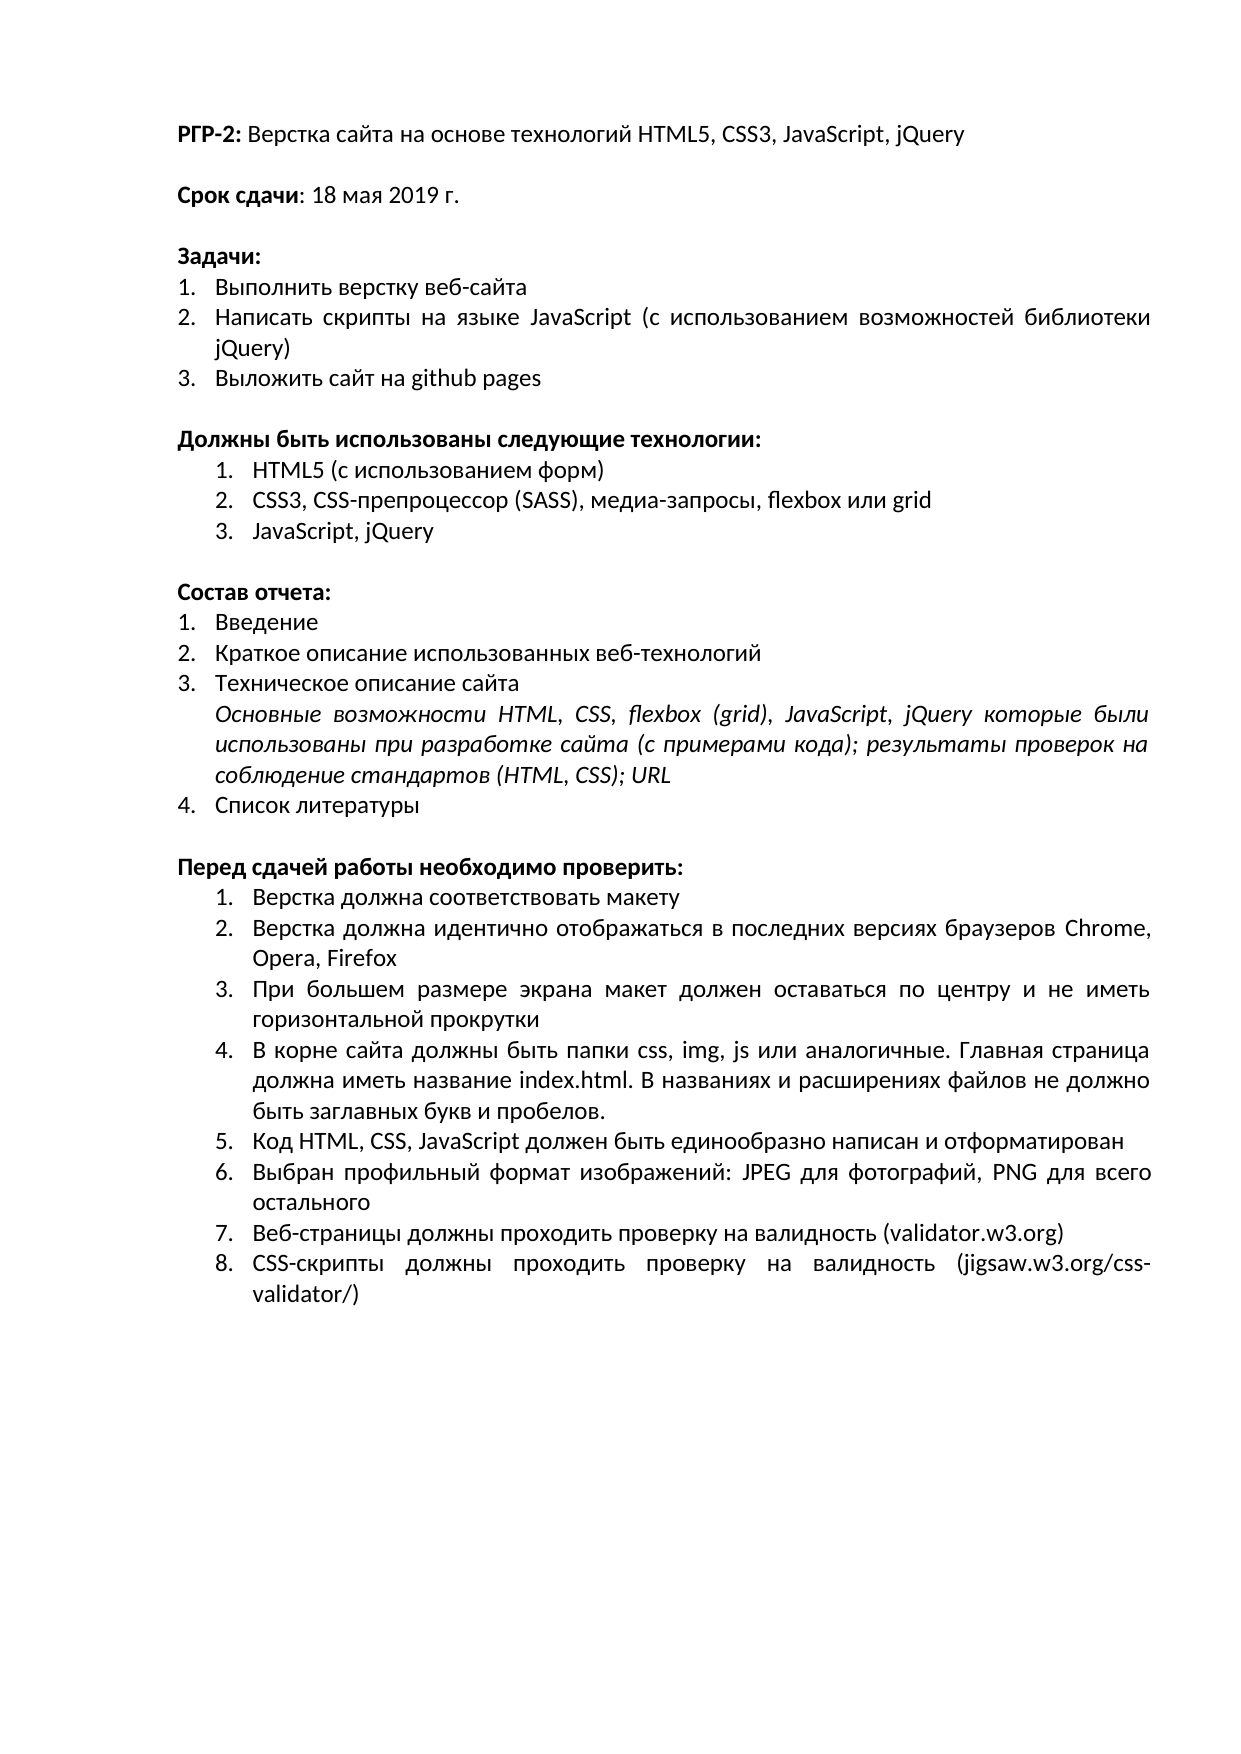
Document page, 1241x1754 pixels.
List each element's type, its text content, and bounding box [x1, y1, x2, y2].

list Краткое описание использованных веб-технологий [177, 637, 1152, 667]
text Должны быть использованы следующие технологии: [177, 423, 1152, 454]
text Основные возможности HTML, CSS, flexbox (grid), JavaScript, jQuery которые были использованы при разработке сайта (с примерами кода); результаты проверок на соблюдение стандартов (HTML, CSS); URL [215, 698, 1152, 789]
list HTML5 (с использованием форм) [215, 454, 1152, 484]
list В корне сайта должны быть папки css, img, js или аналогичные. Главная страница должна иметь название index.html. В названиях и расширениях файлов не должно быть заглавных букв и пробелов. [215, 1034, 1152, 1125]
list CSS-скрипты должны проходить проверку на валидность (jigsaw.w3.org/css-validator/) [215, 1247, 1152, 1308]
list Техническое описание сайта [177, 667, 1152, 698]
list При большем размере экрана макет должен оставаться по центру и не иметь горизонтальной прокрутки [215, 973, 1152, 1034]
list Веб-страницы должны проходить проверку на валидность (validator.w3.org) [215, 1217, 1152, 1247]
text Задачи: [177, 240, 1152, 271]
list Выбран профильный формат изображений: JPEG для фотографий, PNG для всего остального [215, 1156, 1152, 1217]
list Написать скрипты на языке JavaScript (с использованием возможностей библиотеки jQuery) [177, 301, 1152, 362]
text Срок сдачи: 18 мая 2019 г. [177, 179, 1152, 210]
list JavaScript, jQuery [215, 515, 1152, 545]
list Введение [177, 606, 1152, 637]
text РГР-2: Верстка сайта на основе технологий HTML5, CSS3, JavaScript, jQuery [177, 118, 1152, 149]
list Список литературы [177, 789, 1152, 820]
list Верстка должна идентично отображаться в последних версиях браузеров Chrome, Opera, Firefox [215, 912, 1152, 973]
list Верстка должна соответствовать макету [215, 881, 1152, 912]
list CSS3, CSS-препроцессор (SASS), медиа-запросы, flexbox или grid [215, 484, 1152, 515]
list Код HTML, CSS, JavaScript должен быть единообразно написан и отформатирован [215, 1125, 1152, 1156]
text Перед сдачей работы необходимо проверить: [177, 851, 1152, 881]
list Выполнить верстку веб-сайта [177, 271, 1152, 301]
text Состав отчета: [177, 576, 1152, 606]
list Выложить сайт на github pages [177, 362, 1152, 393]
